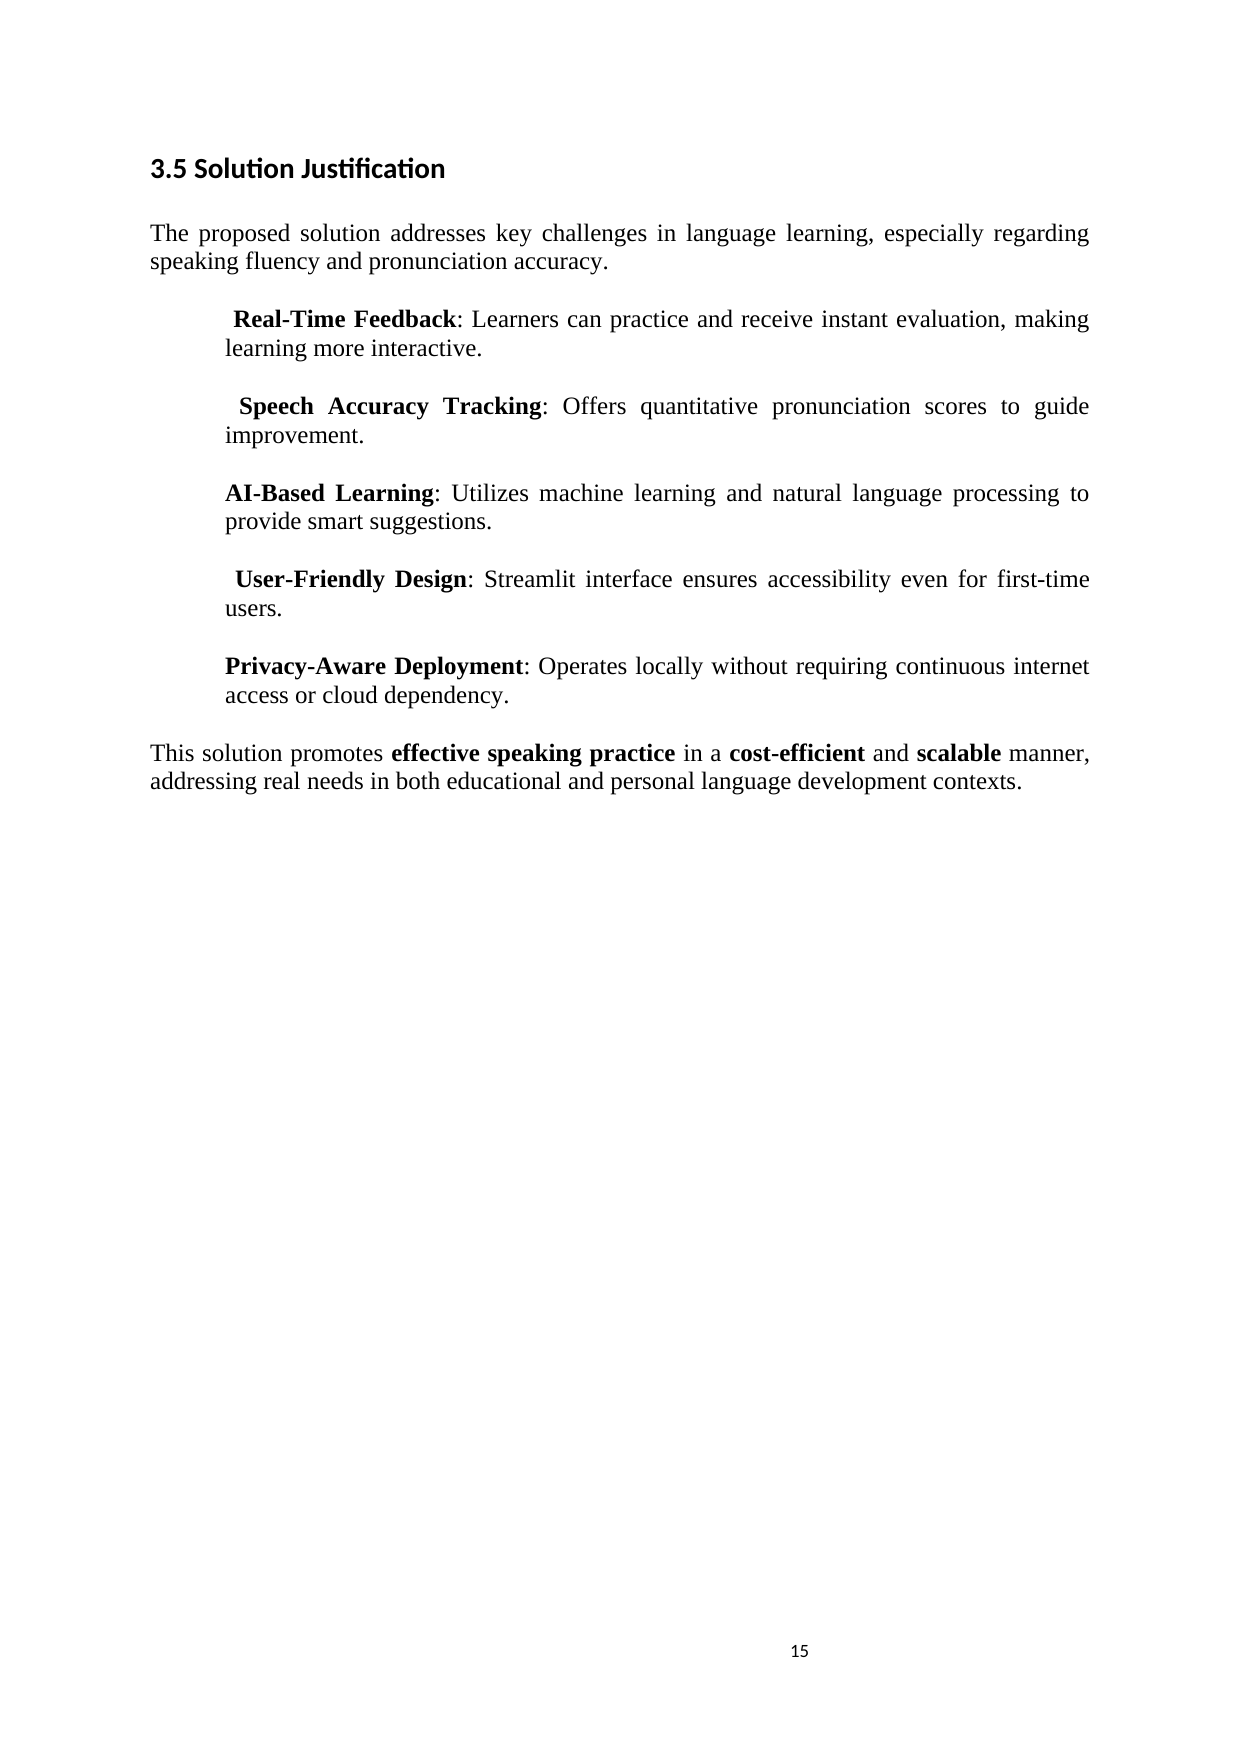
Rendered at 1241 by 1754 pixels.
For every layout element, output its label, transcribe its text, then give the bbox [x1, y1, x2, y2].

text Speech Accuracy Tracking: Offers quantitative pronunciation scores to guide improvement. [225, 391, 1090, 448]
text Privacy-Aware Deployment: Operates locally without requiring continuous internet access or cloud dependency. [225, 651, 1090, 708]
text AI-Based Learning: Utilizes machine learning and natural language processing to provide smart suggestions. [225, 478, 1090, 535]
subtitle 3.5 Solution Justification [150, 150, 1090, 186]
text The proposed solution addresses key challenges in language learning, especially regarding speaking fluency and pronunciation accuracy. [150, 218, 1090, 275]
text User-Friendly Design: Streamlit interface ensures accessibility even for first-time users. [225, 564, 1090, 622]
text This solution promotes effective speaking practice in a cost-efficient and scalable manner, addressing real needs in both educational and personal language development contexts. [150, 738, 1090, 795]
text Real-Time Feedback: Learners can practice and receive instant evaluation, making learning more interactive. [225, 304, 1090, 362]
